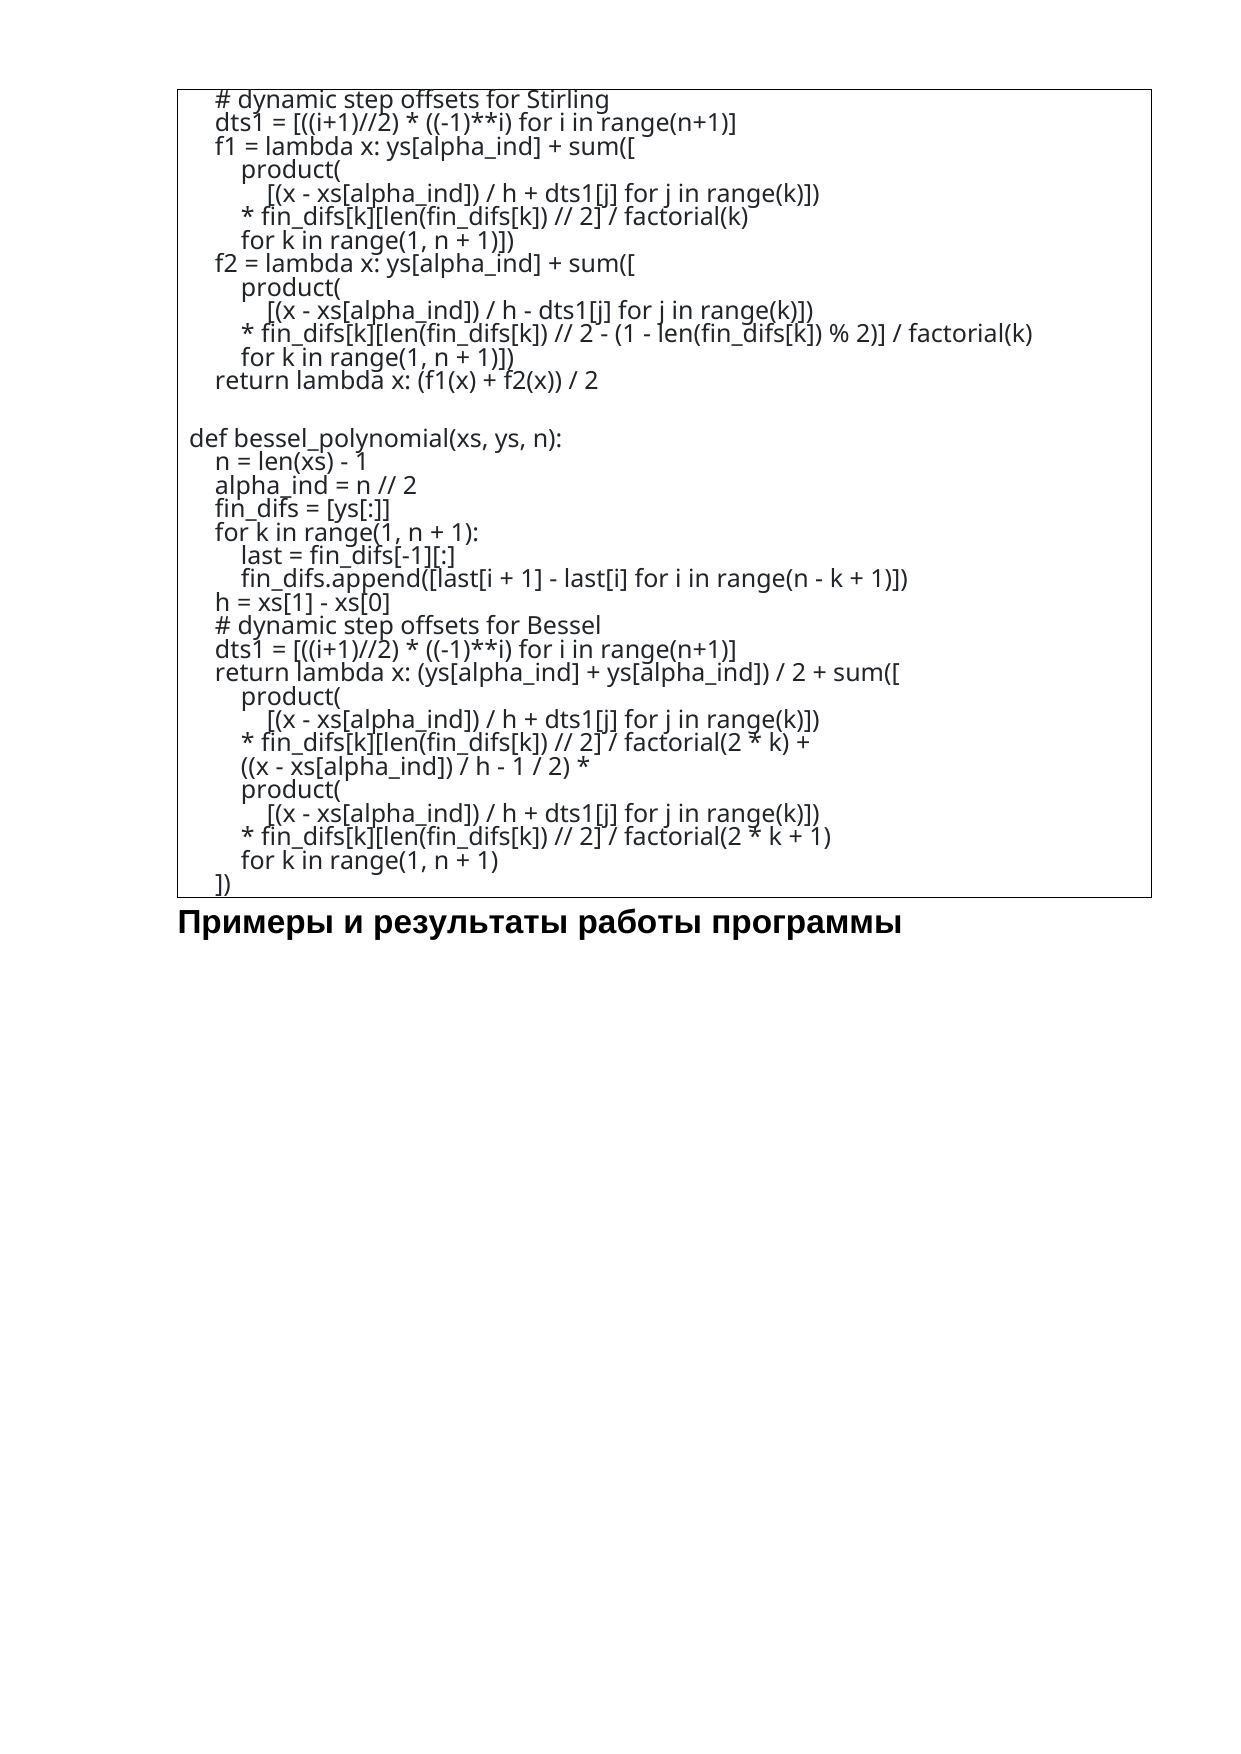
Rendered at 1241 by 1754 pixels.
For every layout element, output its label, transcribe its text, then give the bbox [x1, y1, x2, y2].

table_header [178, 90, 1151, 897]
subtitle Примеры и результаты работы программы [177, 902, 1152, 941]
